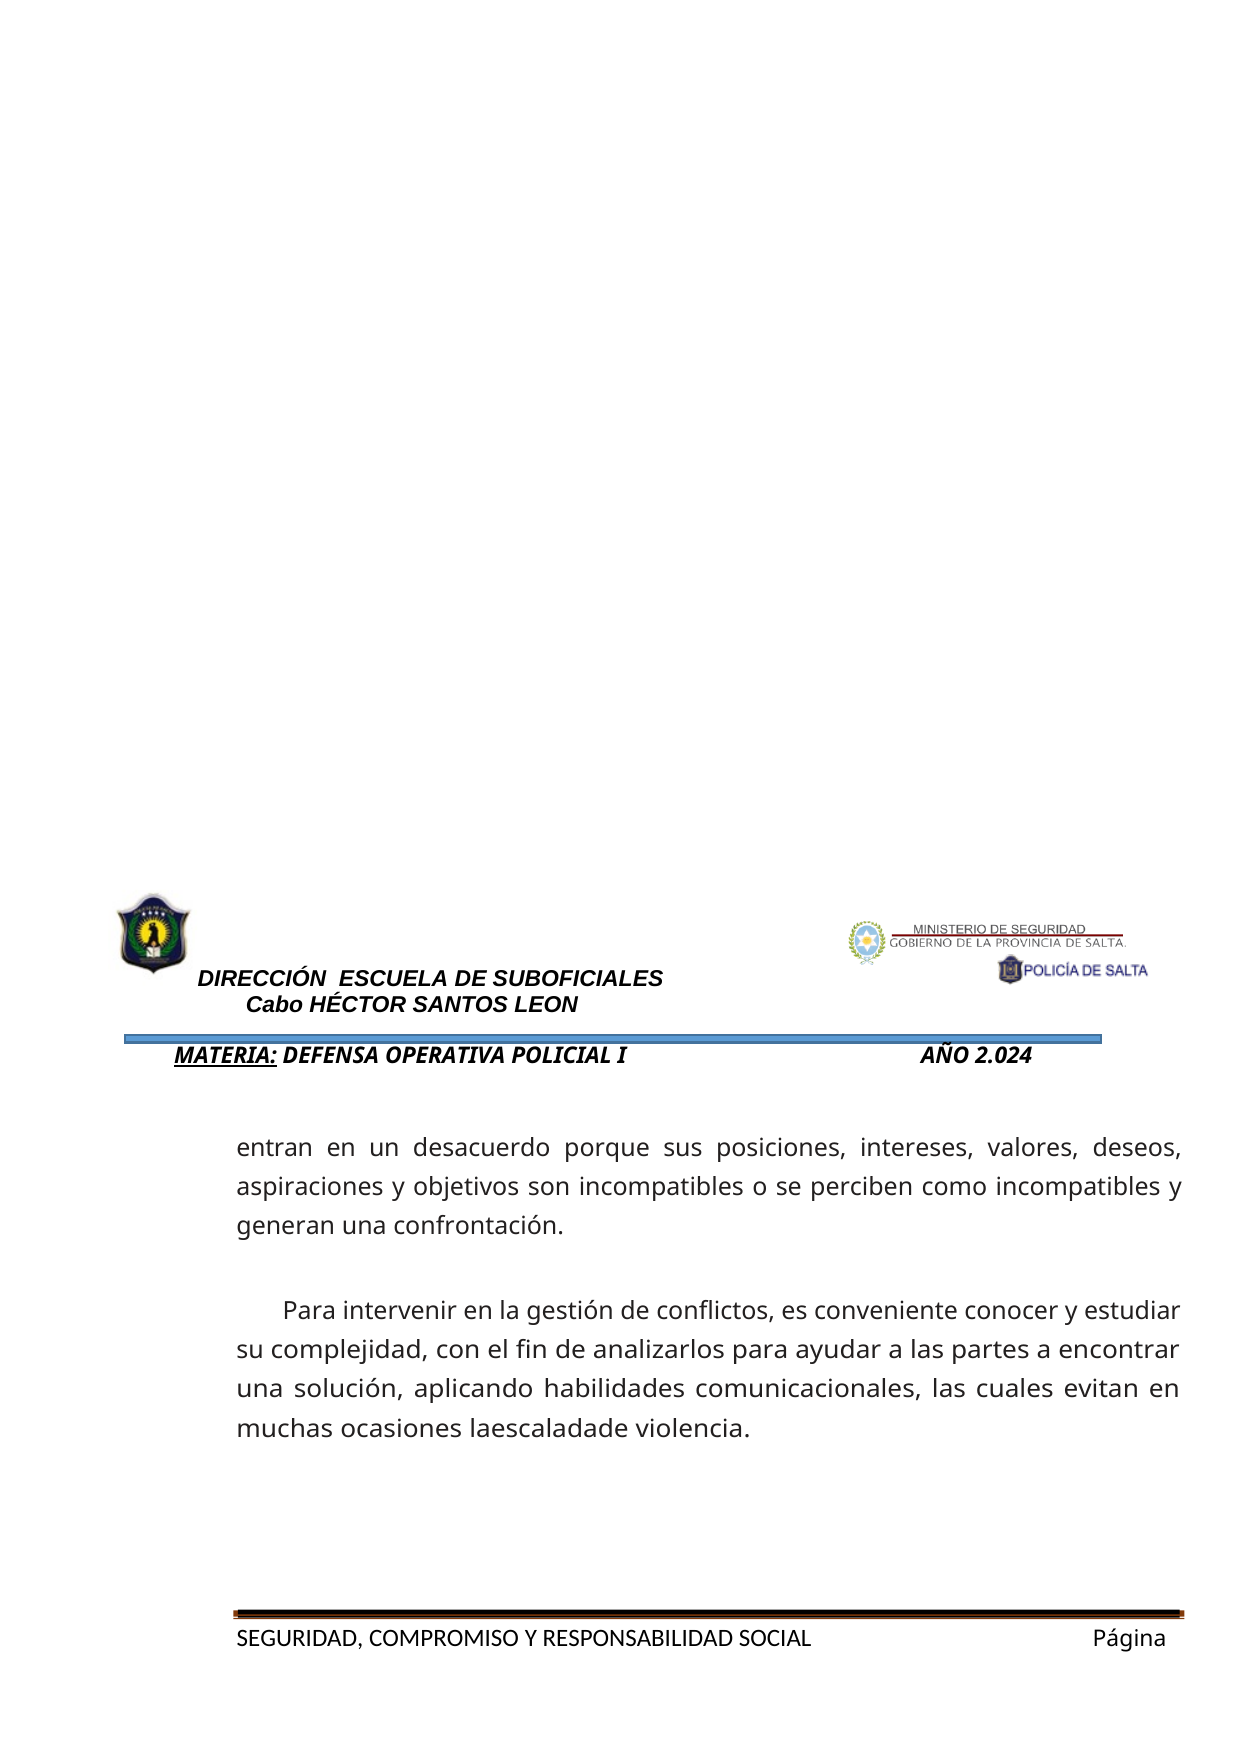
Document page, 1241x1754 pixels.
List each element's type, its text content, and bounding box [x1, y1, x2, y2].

picture [108, 884, 198, 986]
text Los conflictos se producen cuando las personas, grupos o comunidades entran en un desacuerdo porque sus posiciones, intereses, valores, deseos, aspiraciones y objetivos son incompatibles o se perciben como incompatibles y generan una confrontación. [236, 1130, 1182, 1242]
picture [848, 921, 1227, 1003]
text Para intervenir en la gestión de conflictos, es conveniente conocer y estudiar su complejidad, con el fin de analizarlos para ayudar a las partes a encontrar una solución, aplicando habilidades comunicacionales, las cuales evitan en muchas ocasiones laescaladade violencia. [236, 1293, 1181, 1444]
